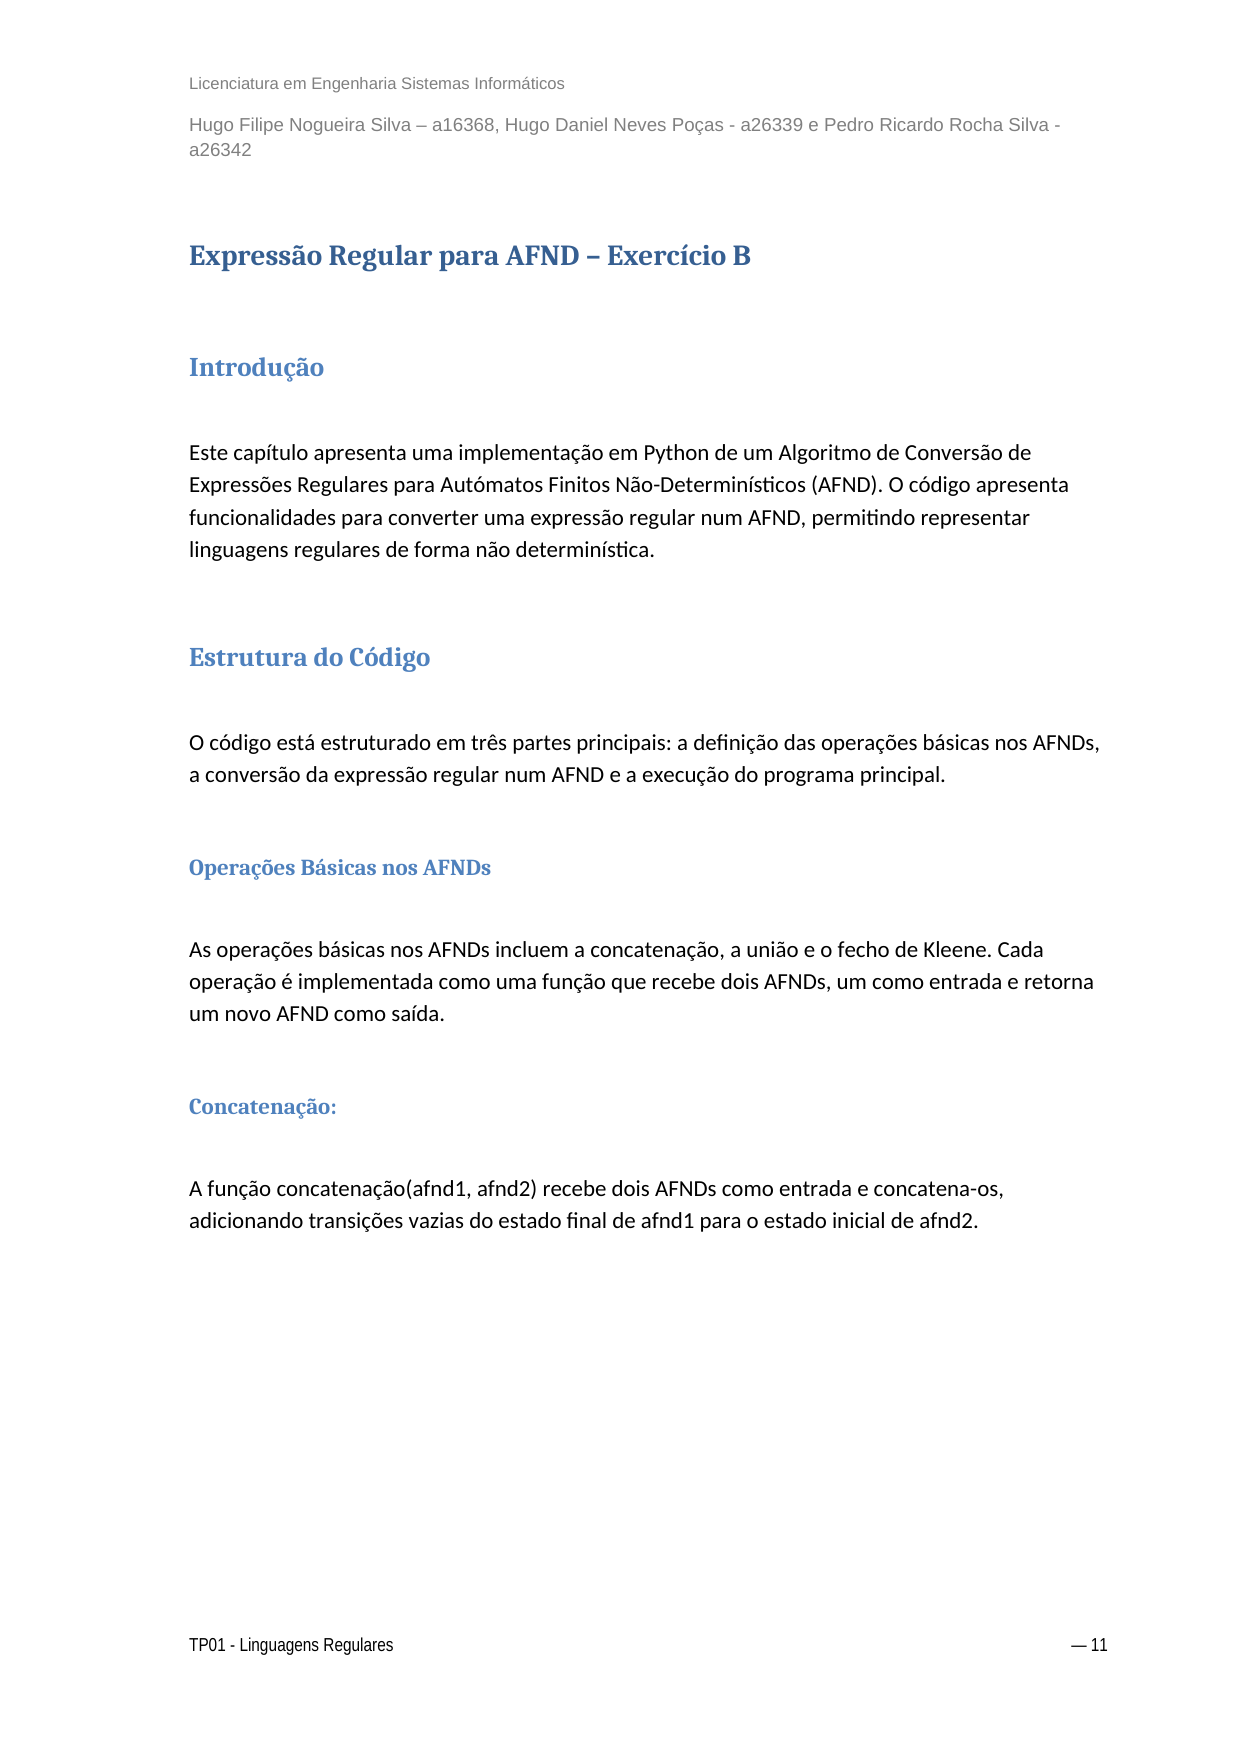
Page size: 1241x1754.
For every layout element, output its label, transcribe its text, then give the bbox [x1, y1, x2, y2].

text A função concatenação(afnd1, afnd2) recebe dois AFNDs como entrada e concatena-os, adicionando transições vazias do estado final de afnd1 para o estado inicial de afnd2. [189, 1174, 1110, 1234]
text As operações básicas nos AFNDs incluem a concatenação, a união e o fecho de Kleene. Cada operação é implementada como uma função que recebe dois AFNDs, um como entrada e retorna um novo AFND como saída. [189, 935, 1110, 1027]
text O código está estruturado em três partes principais: a definição das operações básicas nos AFNDs, a conversão da expressão regular num AFND e a execução do programa principal. [189, 728, 1110, 788]
text Este capítulo apresenta uma implementação em Python de um Algoritmo de Conversão de Expressões Regulares para Autómatos Finitos Não-Determinísticos (AFND). O código apresenta funcionalidades para converter uma expressão regular num AFND, permitindo representar linguagens regulares de forma não determinística. [189, 438, 1110, 563]
subtitle Expressão Regular para AFND – Exercício B [189, 239, 1110, 272]
subtitle Estrutura do Código [189, 642, 1110, 673]
subtitle Operações Básicas nos AFNDs [189, 854, 1110, 881]
subtitle Introdução [189, 352, 1110, 384]
subtitle Concatenação: [189, 1094, 1110, 1120]
